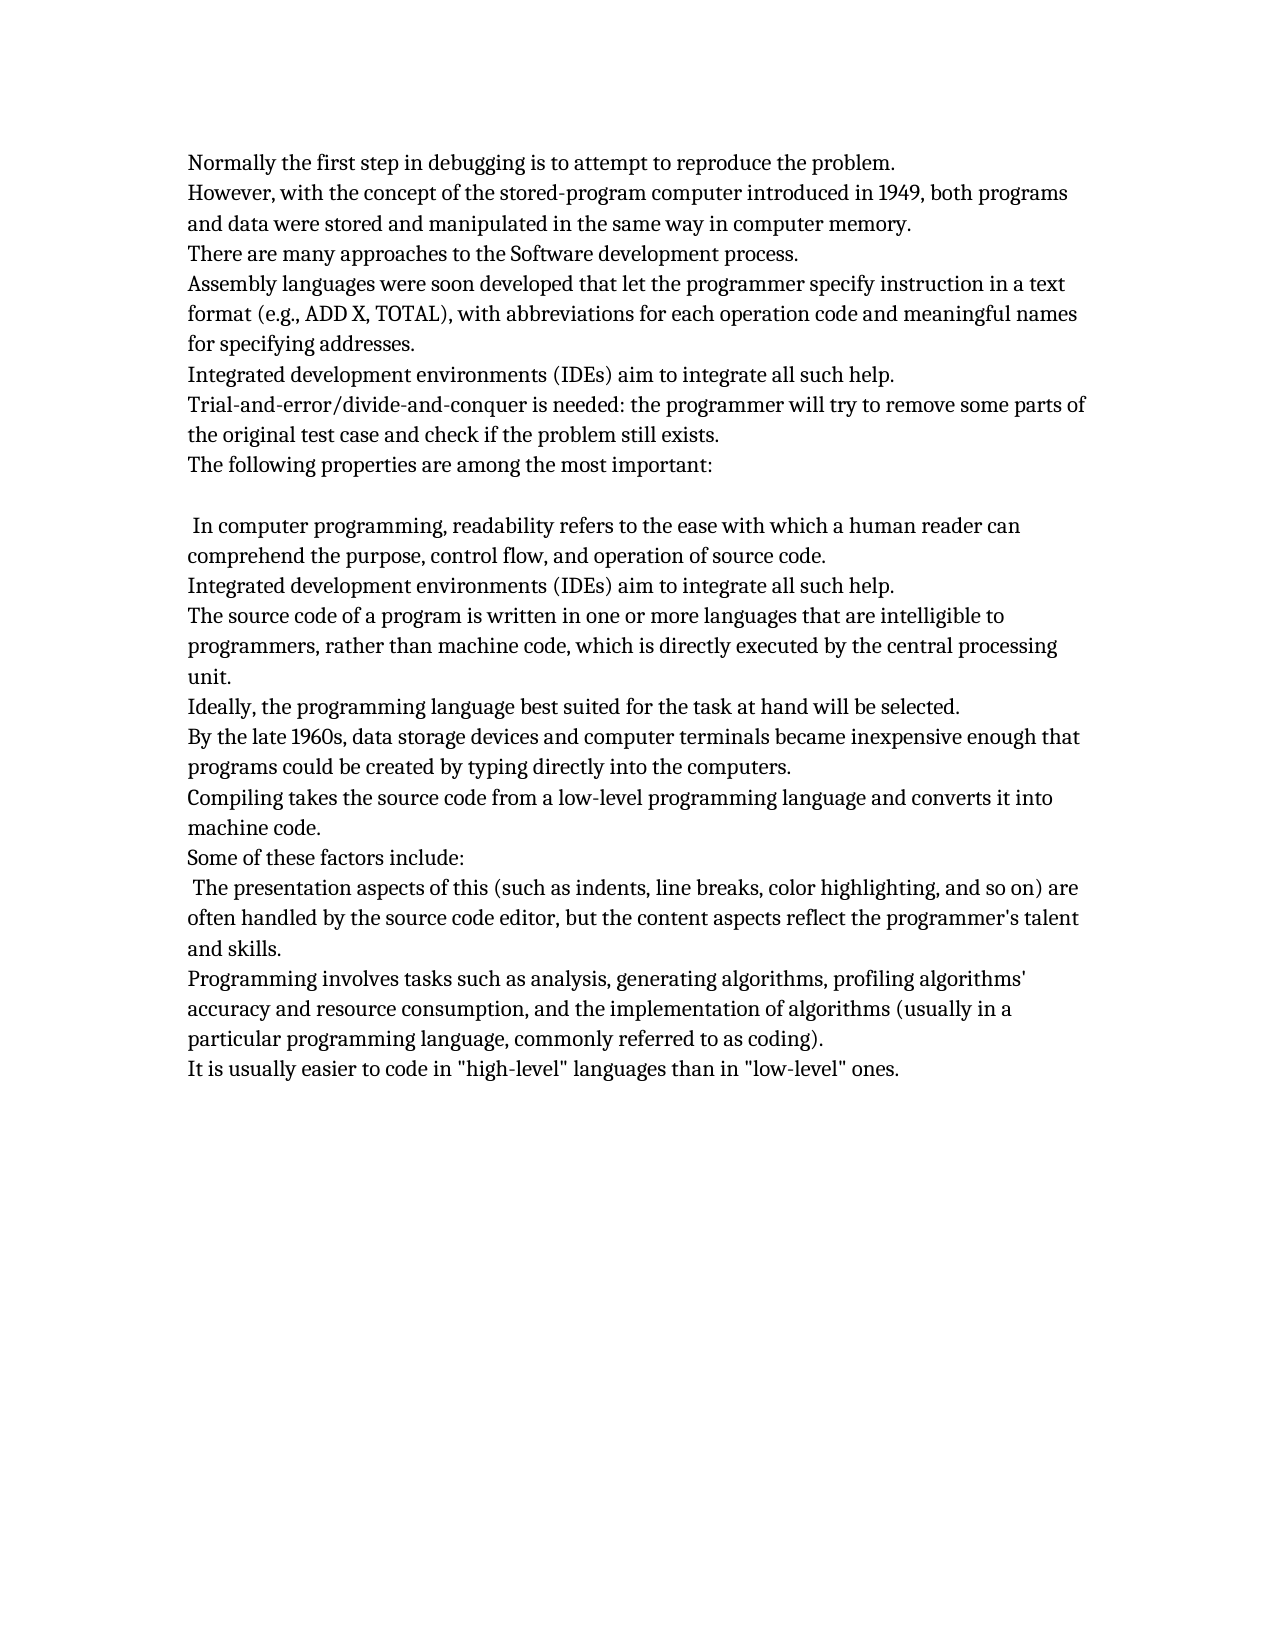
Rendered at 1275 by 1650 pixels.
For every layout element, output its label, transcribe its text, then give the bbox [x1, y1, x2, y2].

text Normally the first step in debugging is to attempt to reproduce the problem. However, with the concept of the stored-program computer introduced in 1949, both programs and data were stored and manipulated in the same way in computer memory. There are many approaches to the Software development process. Assembly languages were soon developed that let the programmer specify instruction in a text format (e.g., ADD X, TOTAL), with abbreviations for each operation code and meaningful names for specifying addresses. Integrated development environments (IDEs) aim to integrate all such help. Trial-and-error/divide-and-conquer is needed: the programmer will try to remove some parts of the original test case and check if the problem still exists. The following properties are among the most important: In computer programming, readability refers to the ease with which a human reader can comprehend the purpose, control flow, and operation of source code. Integrated development environments (IDEs) aim to integrate all such help. The source code of a program is written in one or more languages that are intelligible to programmers, rather than machine code, which is directly executed by the central processing unit. Ideally, the programming language best suited for the task at hand will be selected. By the late 1960s, data storage devices and computer terminals became inexpensive enough that programs could be created by typing directly into the computers. Compiling takes the source code from a low-level programming language and converts it into machine code. Some of these factors include: The presentation aspects of this (such as indents, line breaks, color highlighting, and so on) are often handled by the source code editor, but the content aspects reflect the programmer's talent and skills. Programming involves tasks such as analysis, generating algorithms, profiling algorithms' accuracy and resource consumption, and the implementation of algorithms (usually in a particular programming language, commonly referred to as coding). It is usually easier to code in "high-level" languages than in "low-level" ones. [187, 150, 1087, 1083]
